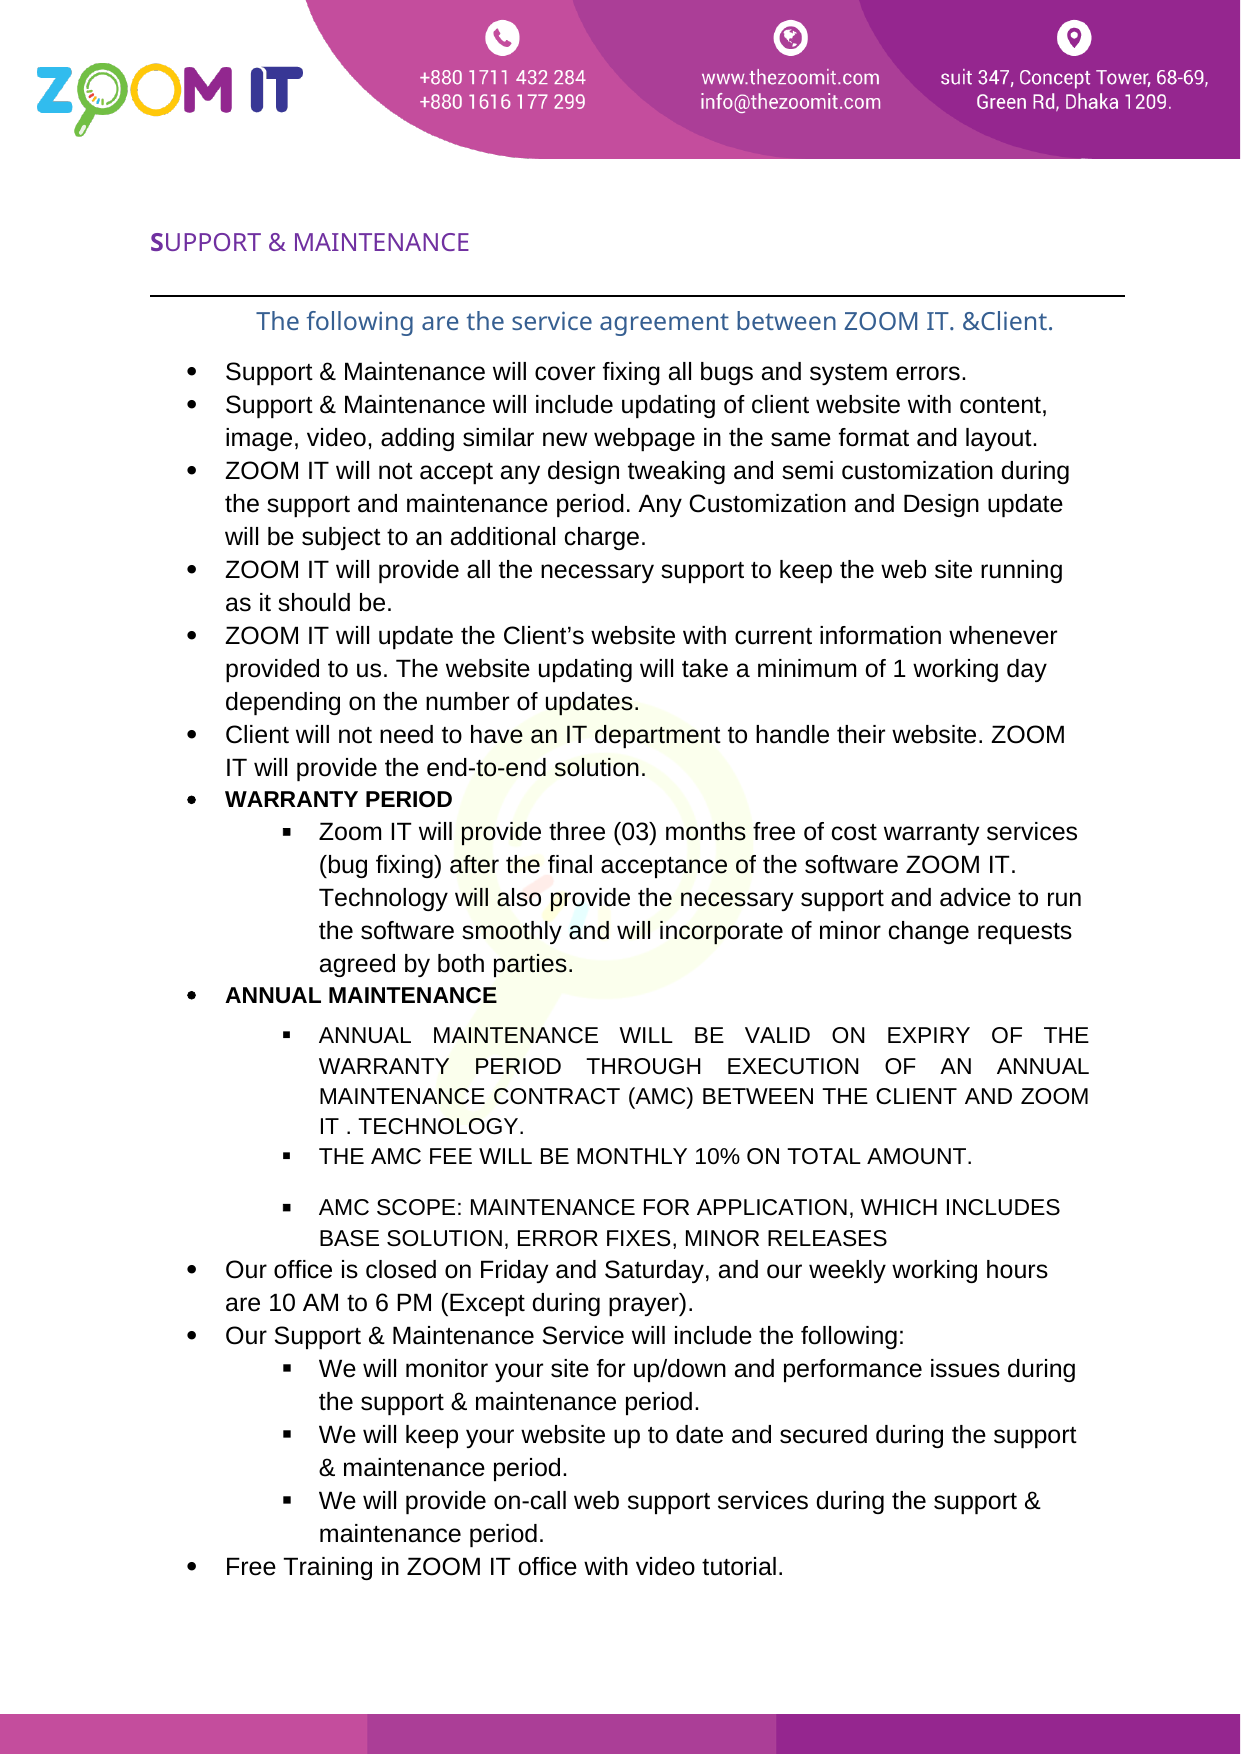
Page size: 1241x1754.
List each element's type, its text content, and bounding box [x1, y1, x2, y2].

list ZOOM IT will not accept any design tweaking and semi customization during the support and maintenance period. Any Customization and Design update will be subject to an additional charge. [187, 456, 1090, 551]
text The following are the service agreement between ZOOM IT. &Client. [256, 297, 1090, 337]
list We will keep your website up to date and secured during the support & maintenance period. [281, 1420, 1090, 1482]
list Our Support & Maintenance Service will include the following: [187, 1321, 1090, 1350]
list Zoom IT will provide three (03) months free of cost warranty services (bug fixing) after the final acceptance of the software ZOOM IT. Technology will also provide the necessary support and advice to run the software smoothly and will incorporate of minor change requests agreed by both parties. [281, 817, 1090, 977]
list ANNUAL MAINTENANCE [187, 982, 1090, 1008]
list We will provide on-call web support services during the support & maintenance period. [281, 1486, 1090, 1548]
list ZOOM IT will provide all the necessary support to keep the web site running as it should be. [187, 555, 1090, 617]
list Support & Maintenance will cover fixing all bugs and system errors. [187, 357, 1090, 385]
text SUPPORT & MAINTENANCE [150, 225, 1090, 259]
picture [0, 1714, 1241, 1754]
list ANNUAL MAINTENANCE WILL BE VALID ON EXPIRY OF THE WARRANTY PERIOD THROUGH EXECUTION OF AN ANNUAL MAINTENANCE CONTRACT (AMC) BETWEEN THE CLIENT AND ZOOM IT . TECHNOLOGY. [281, 1022, 1090, 1139]
list We will monitor your site for up/down and performance issues during the support & maintenance period. [281, 1354, 1090, 1416]
picture [0, 0, 1241, 159]
list AMC SCOPE: MAINTENANCE FOR APPLICATION, WHICH INCLUDES BASE SOLUTION, ERROR FIXES, MINOR RELEASES [281, 1194, 1090, 1251]
list THE AMC FEE WILL BE MONTHLY 10% ON TOTAL AMOUNT. [281, 1143, 1090, 1169]
list WARRANTY PERIOD [187, 786, 1090, 813]
list Client will not need to have an IT department to handle their website. ZOOM IT will provide the end-to-end solution. [187, 720, 1090, 782]
list ZOOM IT will update the Client’s website with current information whenever provided to us. The website updating will take a minimum of 1 working day depending on the number of updates. [187, 621, 1090, 716]
list Our office is closed on Friday and Saturday, and our weekly working hours are 10 AM to 6 PM (Except during prayer). [187, 1255, 1090, 1317]
list Support & Maintenance will include updating of client website with content, image, video, adding similar new webpage in the same format and layout. [187, 390, 1090, 452]
list Free Training in ZOOM IT office with video tutorial. [187, 1552, 1090, 1581]
